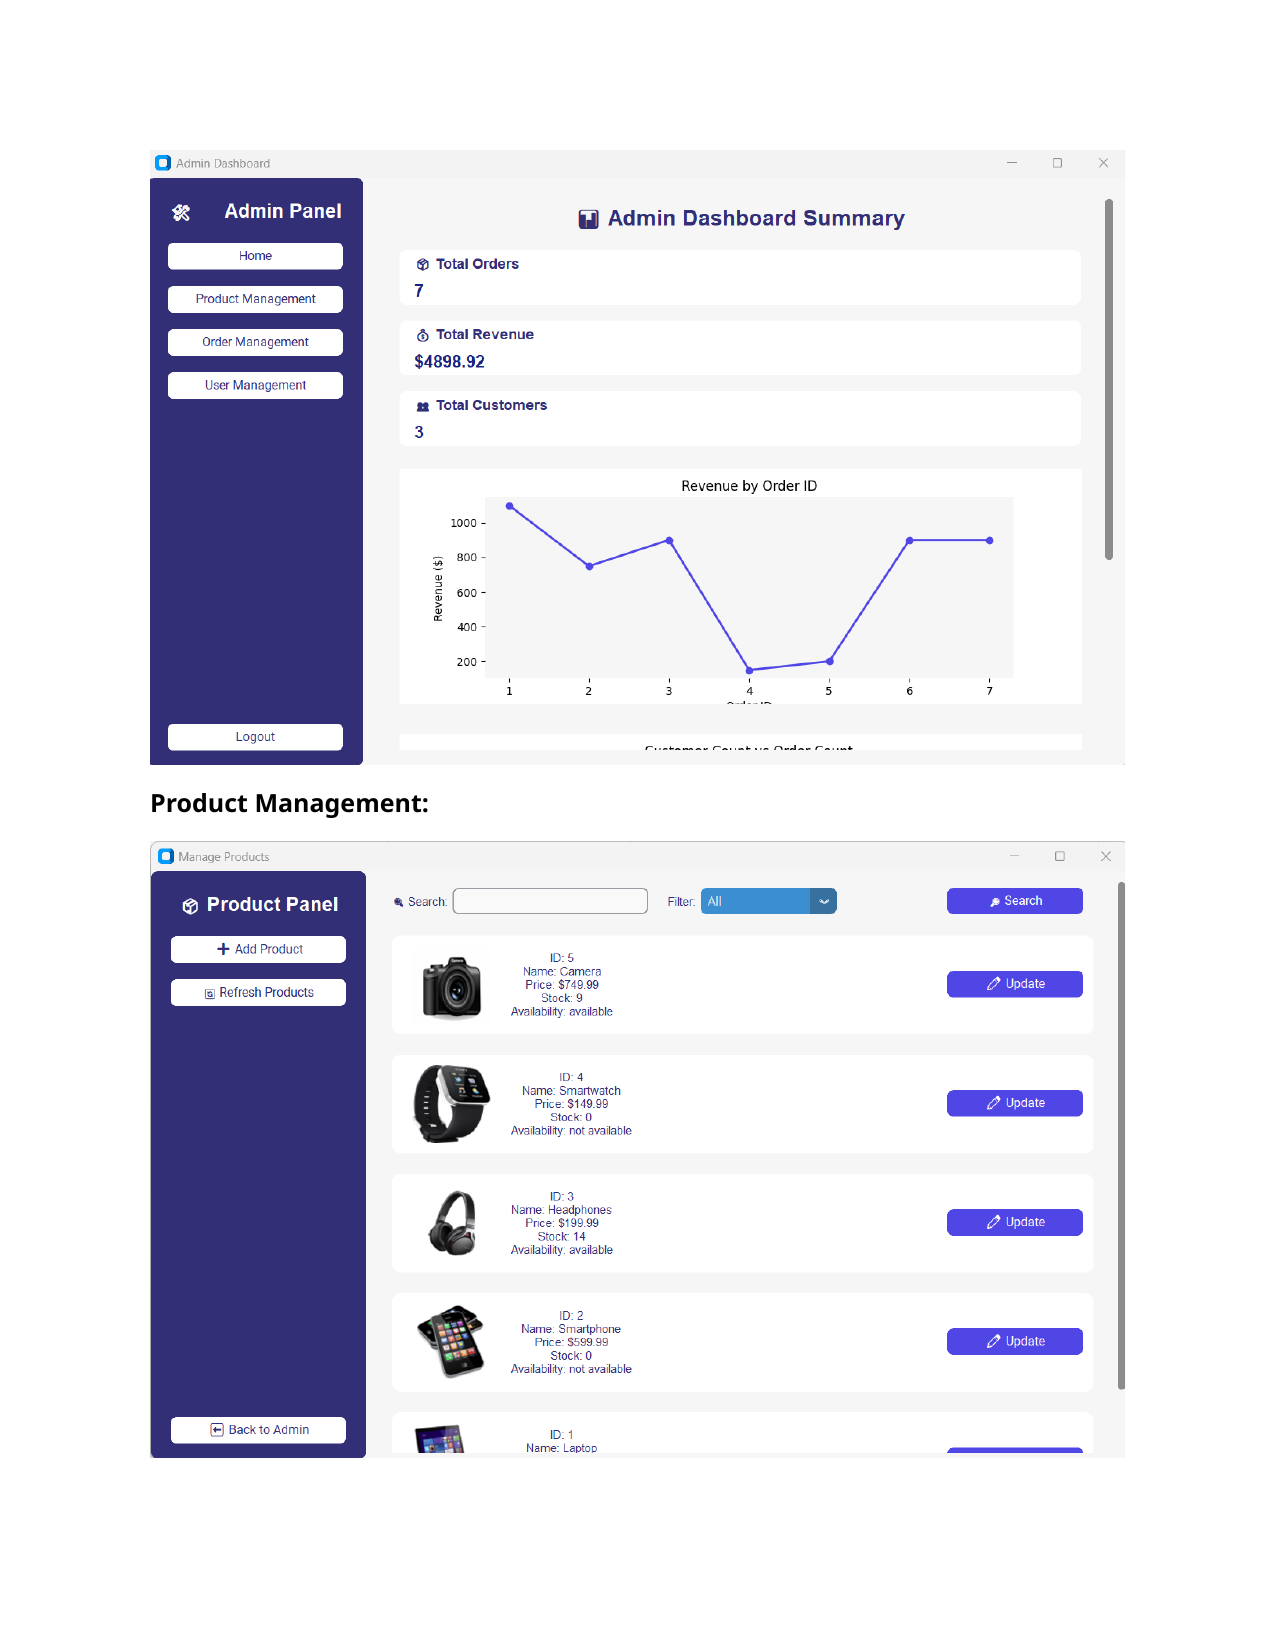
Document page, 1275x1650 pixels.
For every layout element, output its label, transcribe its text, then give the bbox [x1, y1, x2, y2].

picture [150, 841, 1125, 1458]
picture [150, 150, 1125, 765]
text Product Management: [150, 786, 1125, 820]
